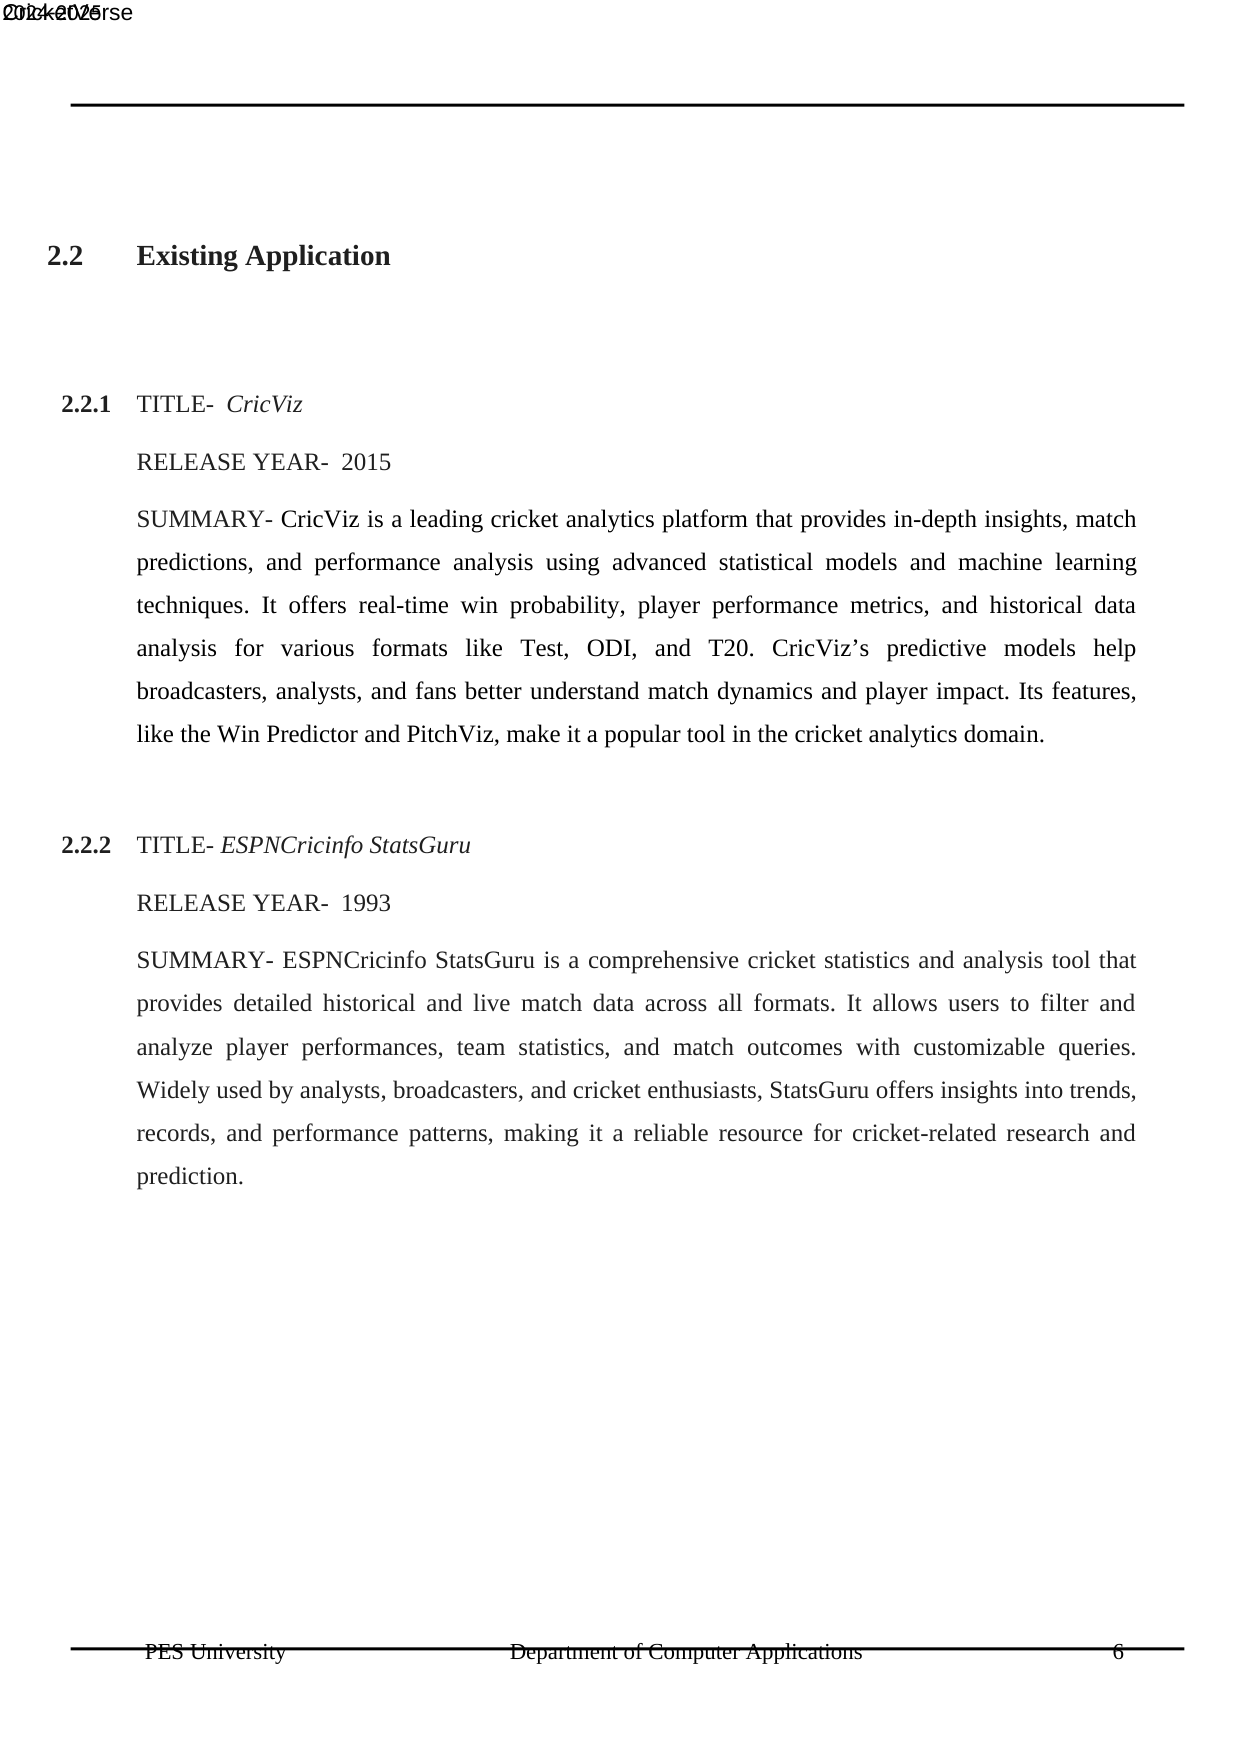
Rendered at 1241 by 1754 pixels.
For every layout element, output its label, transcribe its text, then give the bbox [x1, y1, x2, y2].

list TITLE- CricViz [61, 389, 1137, 418]
text SUMMARY- CricViz is a leading cricket analytics platform that provides in-depth insights, match predictions, and performance analysis using advanced statistical models and machine learning techniques. It offers real-time win probability, player performance metrics, and historical data analysis for various formats like Test, ODI, and T20. CricViz’s predictive models help broadcasters, analysts, and fans better understand match dynamics and player impact. Its features, like the Win Predictor and PitchViz, make it a popular tool in the cricket analytics domain. [136, 504, 1137, 748]
text RELEASE YEAR- 2015 [136, 447, 1137, 475]
text SUMMARY- ESPNCricinfo StatsGuru is a comprehensive cricket statistics and analysis tool that provides detailed historical and live match data across all formats. It allows users to filter and analyze player performances, team statistics, and match outcomes with customizable queries. Widely used by analysts, broadcasters, and cricket enthusiasts, StatsGuru offers insights into trends, records, and performance patterns, making it a reliable resource for cricket-related research and prediction. [136, 945, 1137, 1190]
text RELEASE YEAR- 1993 [136, 888, 1137, 917]
list TITLE- ESPNCricinfo StatsGuru [61, 830, 1137, 859]
subtitle Existing Application [47, 238, 1137, 272]
